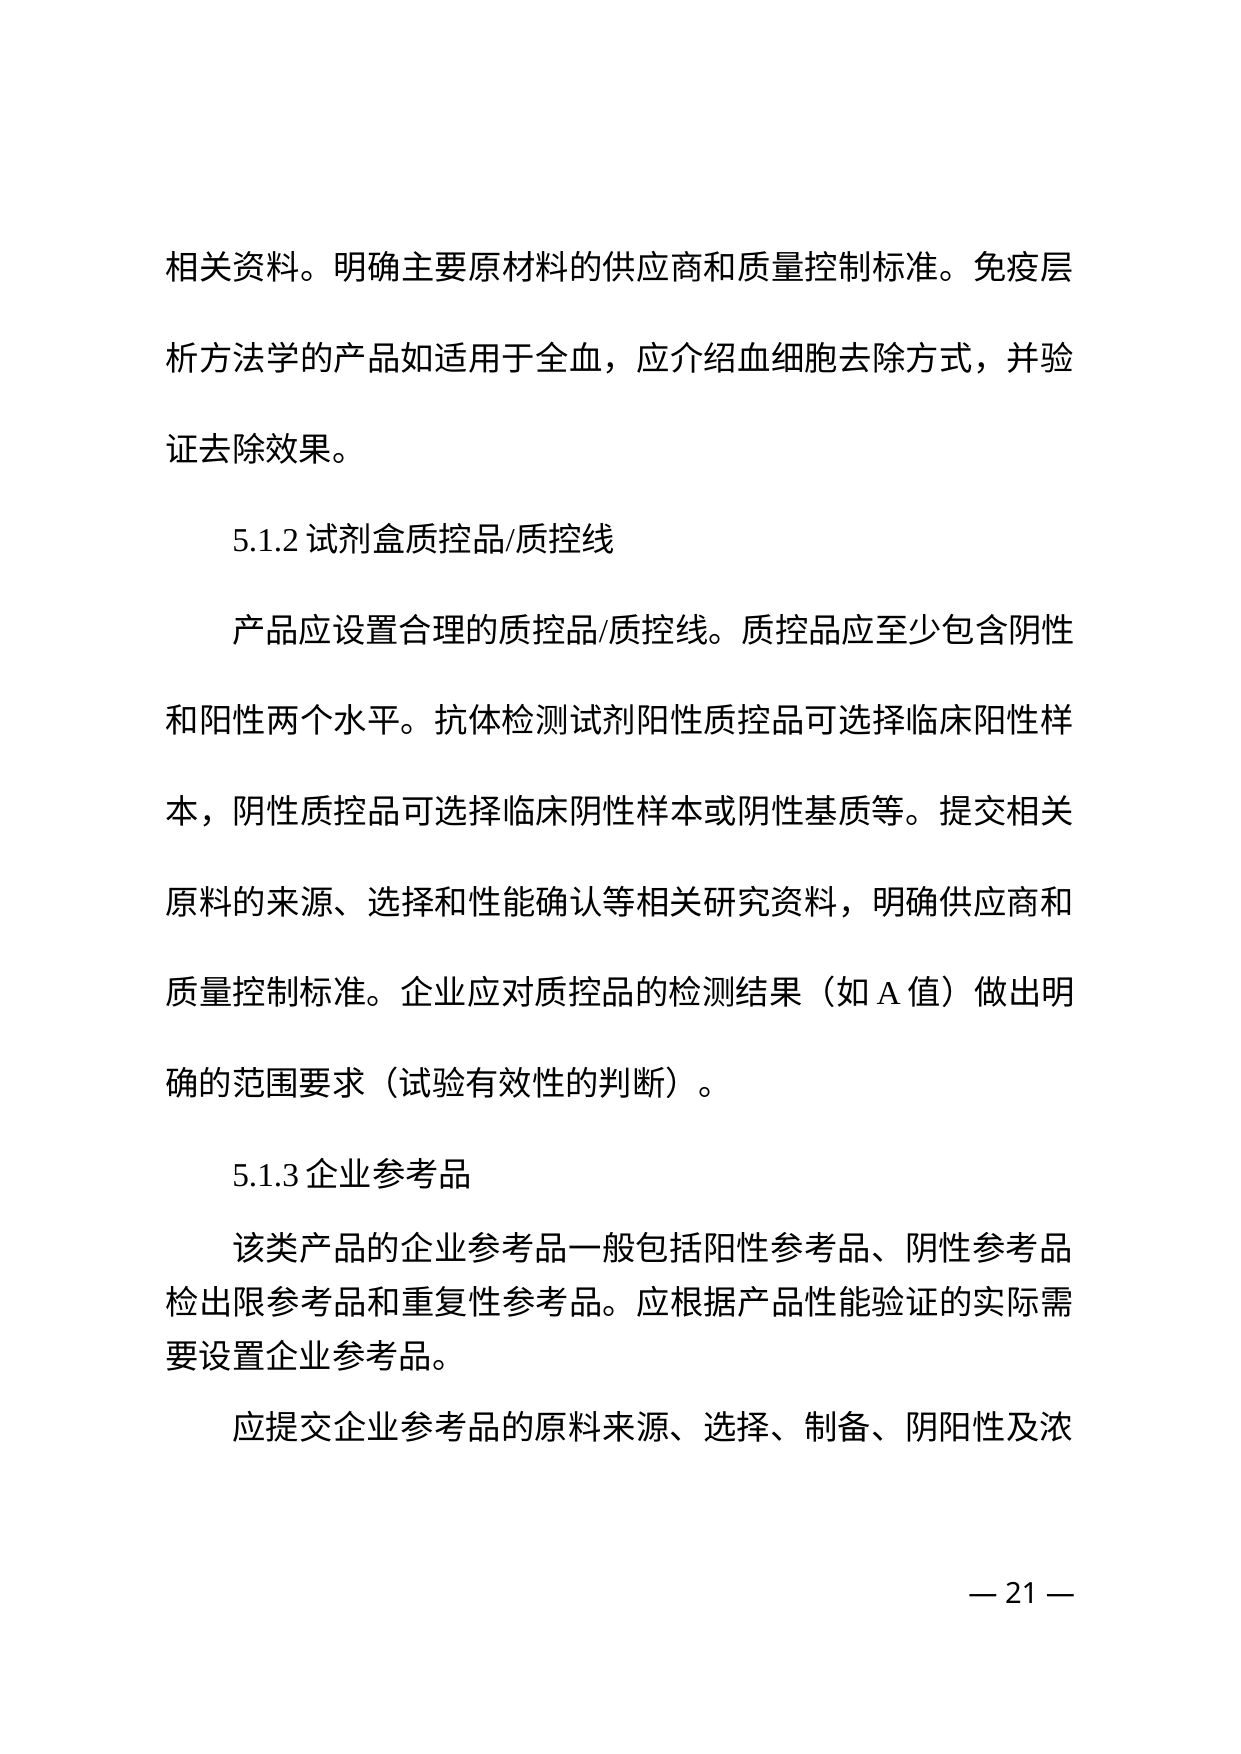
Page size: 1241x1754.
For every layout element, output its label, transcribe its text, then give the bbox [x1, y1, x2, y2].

text 该类产品的企业参考品一般包括阳性参考品、阴性参考品、检出限参考品和重复性参考品。应根据产品性能验证的实际需要设置企业参考品。 [165, 1217, 1075, 1379]
text 5.1.2试剂盒质控品/质控线 [165, 492, 1075, 582]
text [165, 220, 1075, 492]
text 5.1.3企业参考品 [165, 1126, 1075, 1217]
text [165, 1379, 1075, 1470]
text 产品应设置合理的质控品/质控线。质控品应至少包含阴性和阳性两个水平。抗体检测试剂阳性质控品可选择临床阳性样本，阴性质控品可选择临床阴性样本或阴性基质等。提交相关原料的来源、选择和性能确认等相关研究资料，明确供应商和质量控制标准。企业应对质控品的检测结果（如A值）做出明确的范围要求（试验有效性的判断）。 [165, 582, 1075, 1126]
